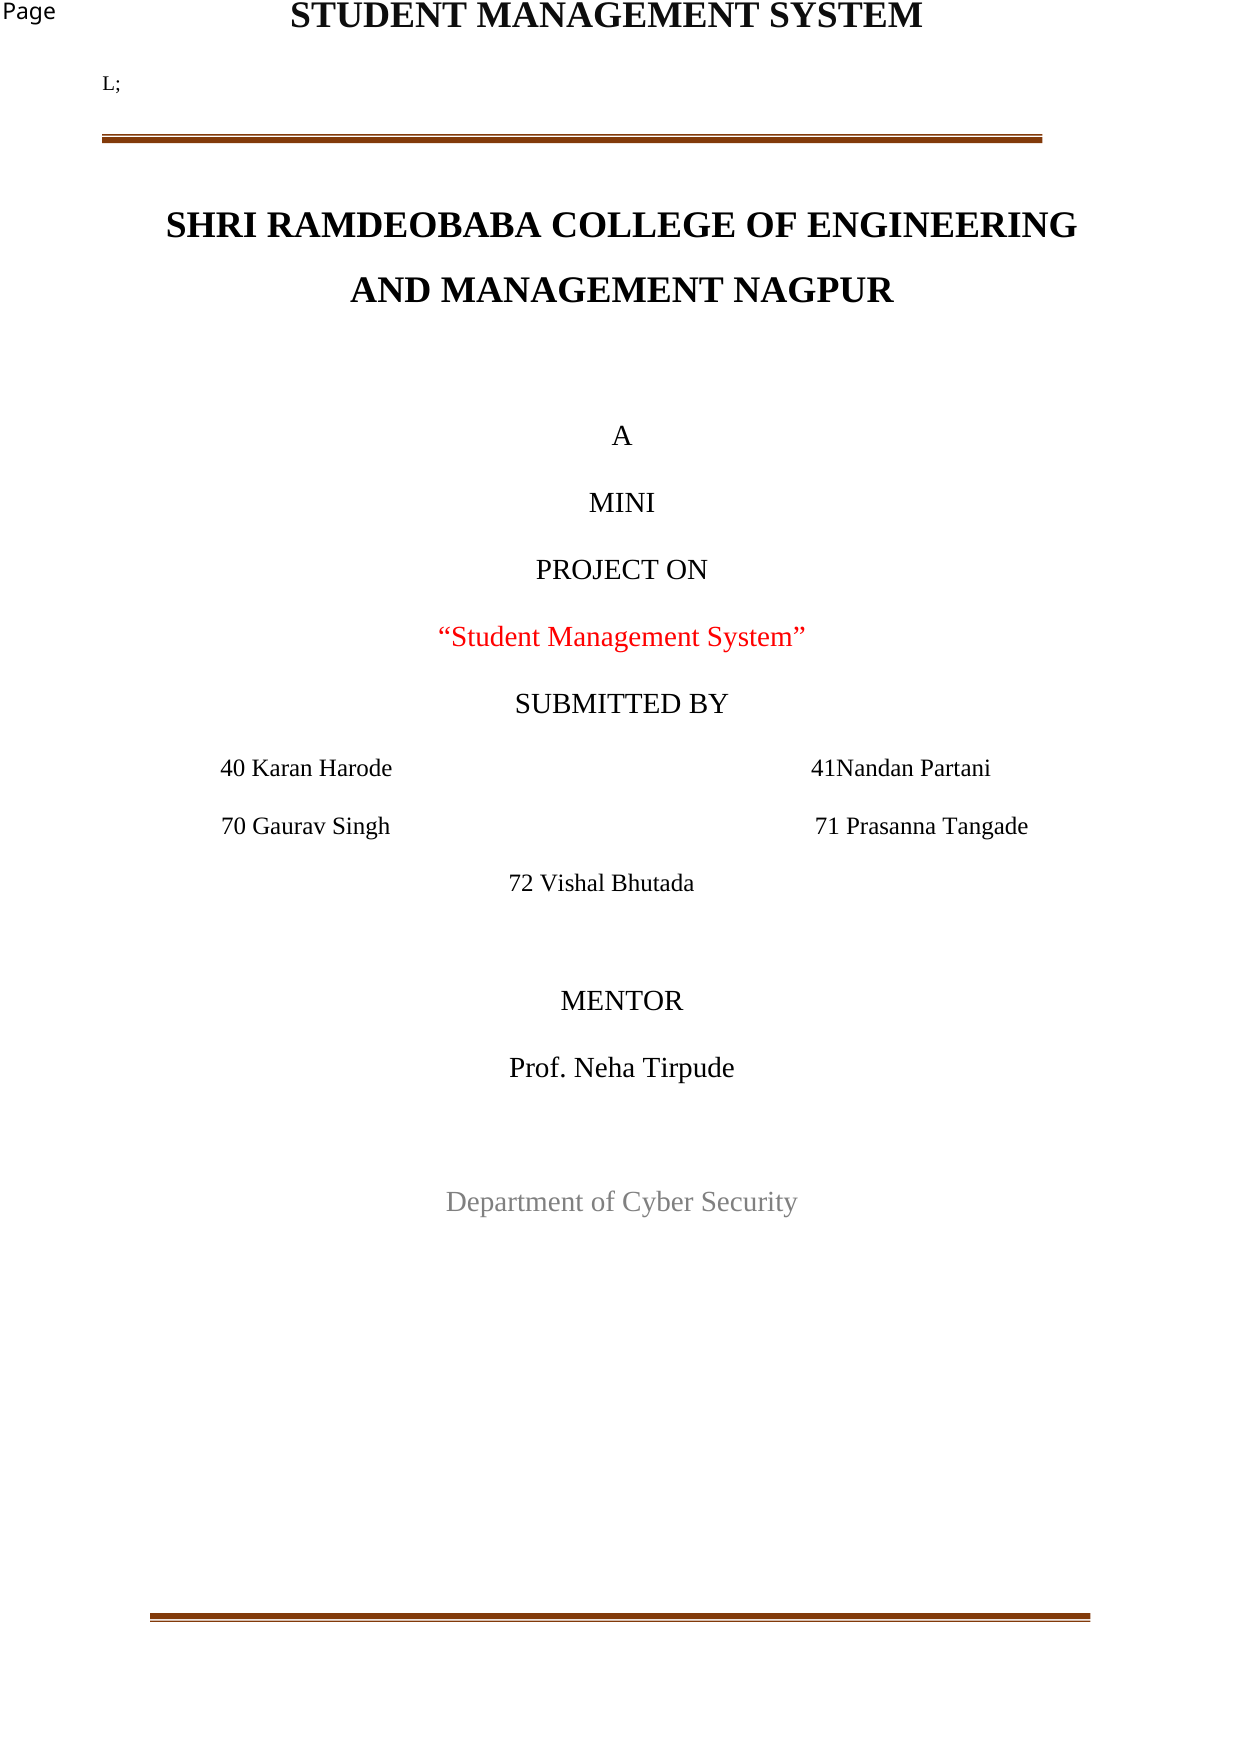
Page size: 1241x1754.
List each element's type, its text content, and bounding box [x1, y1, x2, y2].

text PROJECT ON [133, 552, 1111, 586]
text SHRI RAMDEOBABA COLLEGE OF ENGINEERING AND MANAGEMENT NAGPUR [133, 202, 1111, 310]
text 70 Gaurav Singh 71 Prasanna Tangade [133, 811, 1111, 839]
text A [133, 418, 1111, 451]
text MENTOR [133, 983, 1111, 1017]
text MINI [133, 485, 1111, 518]
text SUBMITTED BY [133, 686, 1111, 720]
text Prof. Neha Tirpude [133, 1050, 1111, 1084]
text Department of Cyber Security [133, 1184, 1111, 1218]
text 40 Karan Harode 41Nandan Partani [133, 753, 1111, 782]
text 72 Vishal Bhutada [133, 868, 1111, 897]
text “Student Management System” [133, 619, 1111, 653]
